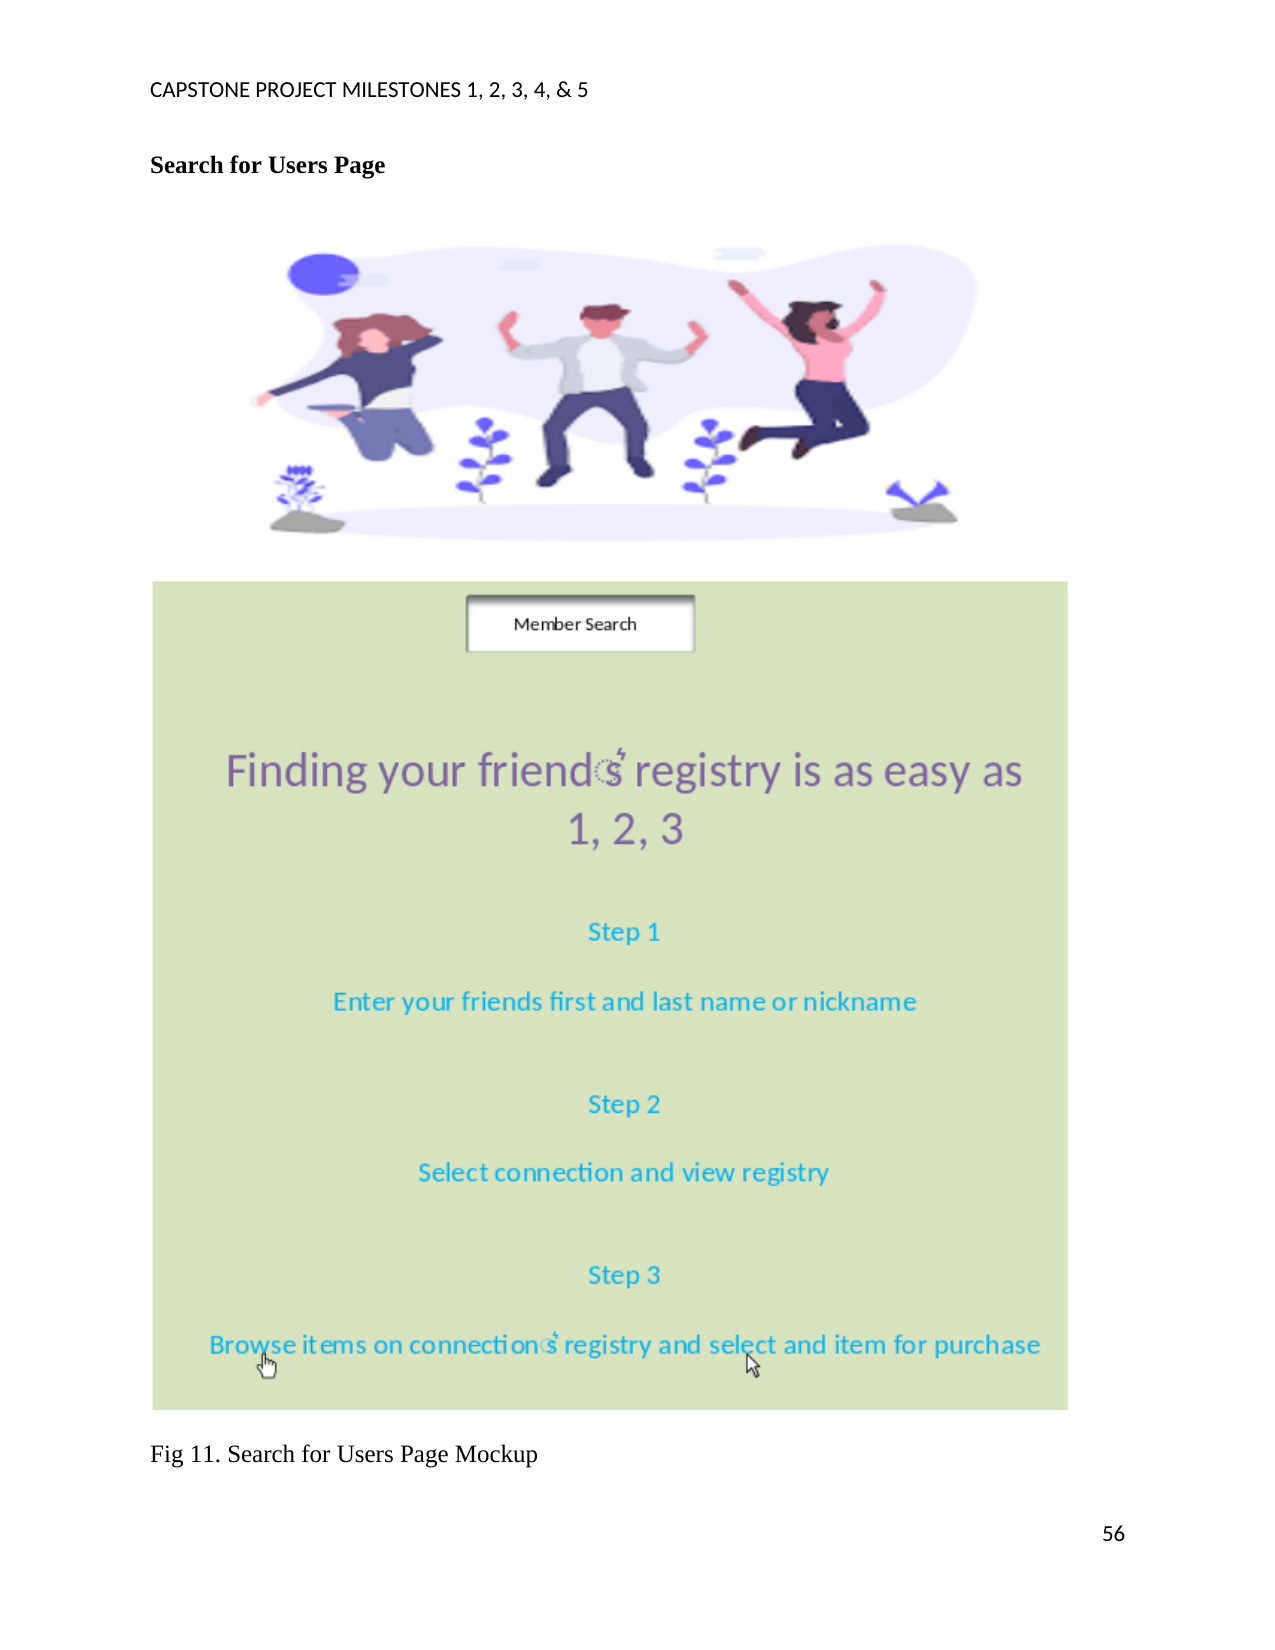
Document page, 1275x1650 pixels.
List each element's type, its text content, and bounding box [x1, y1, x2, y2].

text Fig 11. Search for Users Page Mockup [150, 1439, 1125, 1468]
subtitle Search for Users Page [150, 150, 1125, 179]
